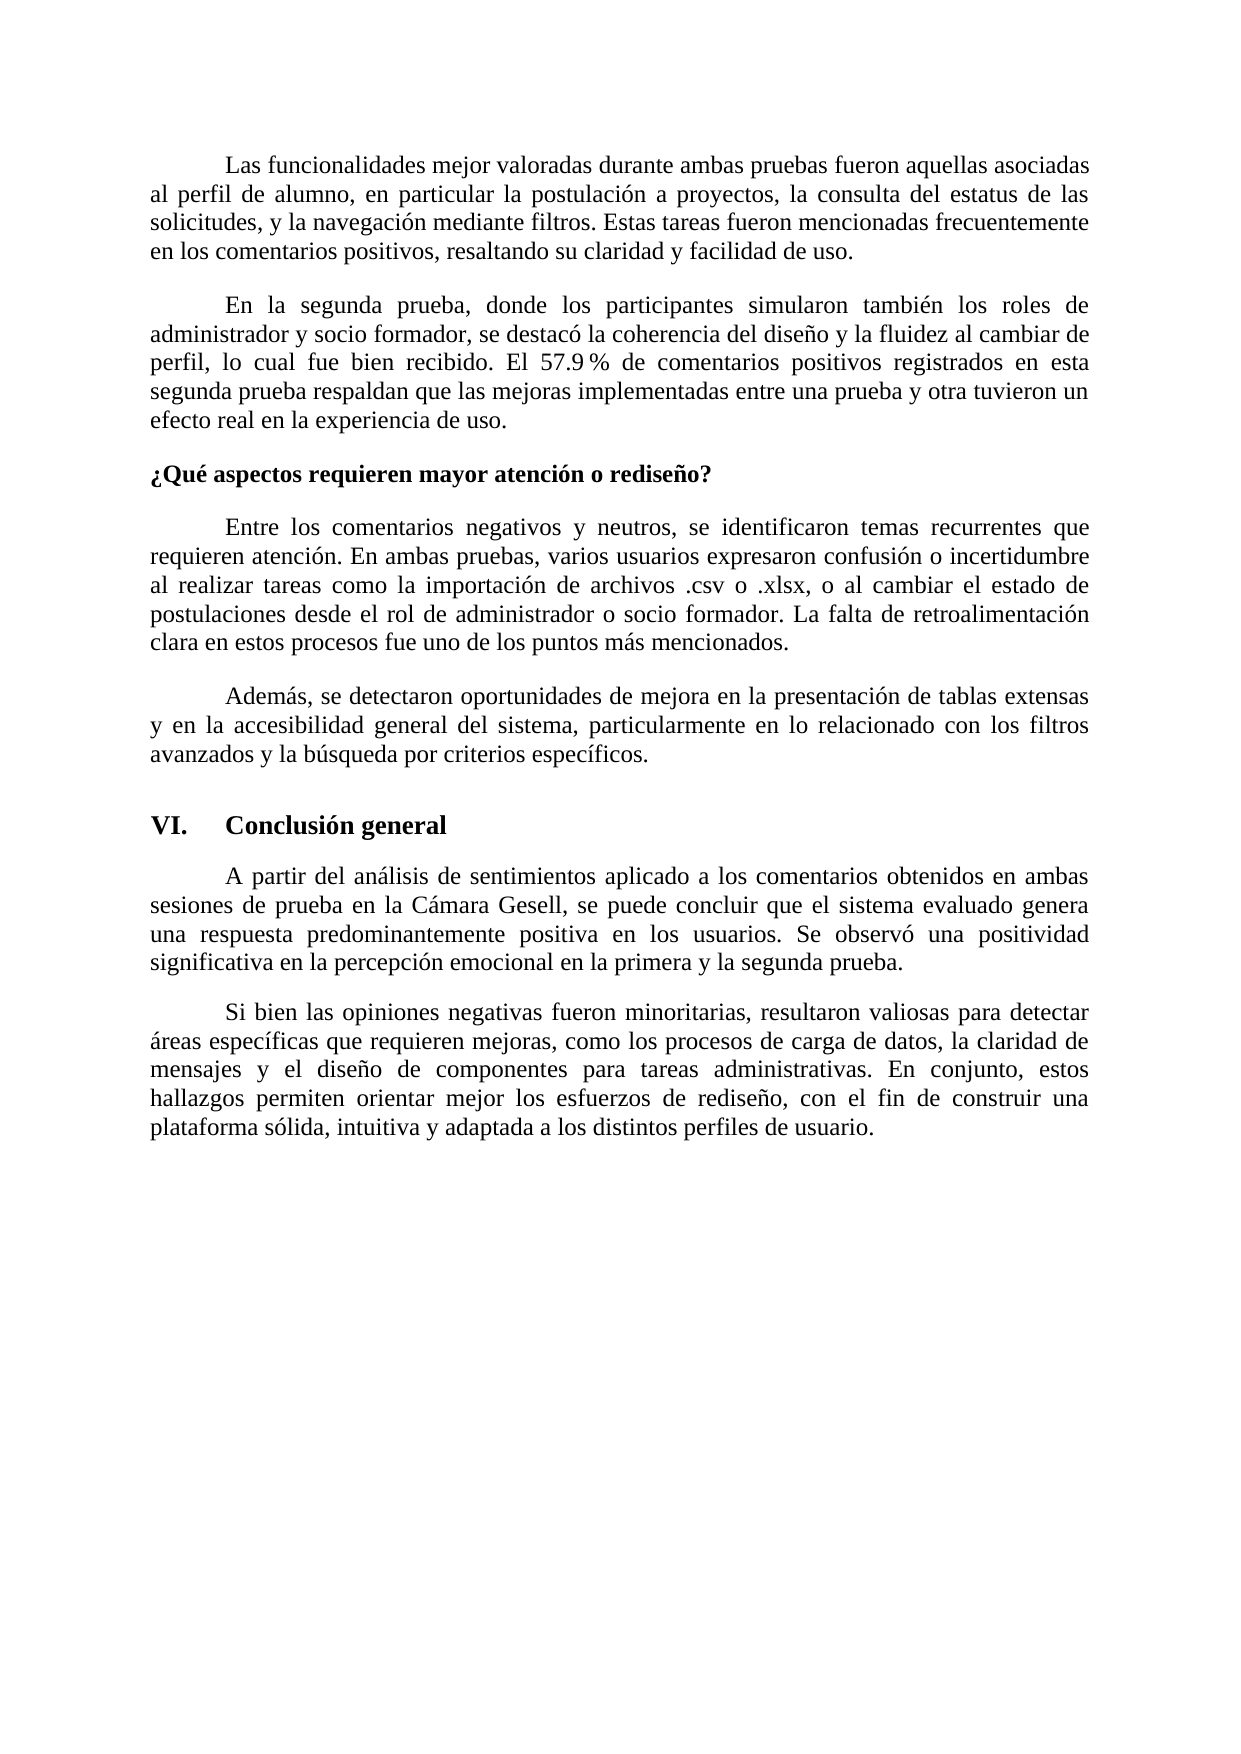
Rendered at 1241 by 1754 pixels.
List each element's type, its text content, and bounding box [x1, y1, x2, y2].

text En la segunda prueba, donde los participantes simularon también los roles de administrador y socio formador, se destacó la coherencia del diseño y la fluidez al cambiar de perfil, lo cual fue bien recibido. El 57.9 % de comentarios positivos registrados en esta segunda prueba respaldan que las mejoras implementadas entre una prueba y otra tuvieron un efecto real en la experiencia de uso. [150, 290, 1090, 434]
subtitle Conclusión general [187, 809, 1090, 840]
text Las funcionalidades mejor valoradas durante ambas pruebas fueron aquellas asociadas al perfil de alumno, en particular la postulación a proyectos, la consulta del estatus de las solicitudes, y la navegación mediante filtros. Estas tareas fueron mencionadas frecuentemente en los comentarios positivos, resaltando su claridad y facilidad de uso. [150, 150, 1090, 265]
text Entre los comentarios negativos y neutros, se identificaron temas recurrentes que requieren atención. En ambas pruebas, varios usuarios expresaron confusión o incertidumbre al realizar tareas como la importación de archivos .csv o .xlsx, o al cambiar el estado de postulaciones desde el rol de administrador o socio formador. La falta de retroalimentación clara en estos procesos fue uno de los puntos más mencionados. [150, 512, 1090, 656]
text A partir del análisis de sentimientos aplicado a los comentarios obtenidos en ambas sesiones de prueba en la Cámara Gesell, se puede concluir que el sistema evaluado genera una respuesta predominantemente positiva en los usuarios. Se observó una positividad significativa en la percepción emocional en la primera y la segunda prueba. [150, 861, 1090, 976]
text ¿Qué aspectos requieren mayor atención o rediseño? [150, 459, 1090, 487]
text Si bien las opiniones negativas fueron minoritarias, resultaron valiosas para detectar áreas específicas que requieren mejoras, como los procesos de carga de datos, la claridad de mensajes y el diseño de componentes para tareas administrativas. En conjunto, estos hallazgos permiten orientar mejor los esfuerzos de rediseño, con el fin de construir una plataforma sólida, intuitiva y adaptada a los distintos perfiles de usuario. [150, 997, 1090, 1141]
text Además, se detectaron oportunidades de mejora en la presentación de tablas extensas y en la accesibilidad general del sistema, particularmente en lo relacionado con los filtros avanzados y la búsqueda por criterios específicos. [150, 681, 1090, 767]
